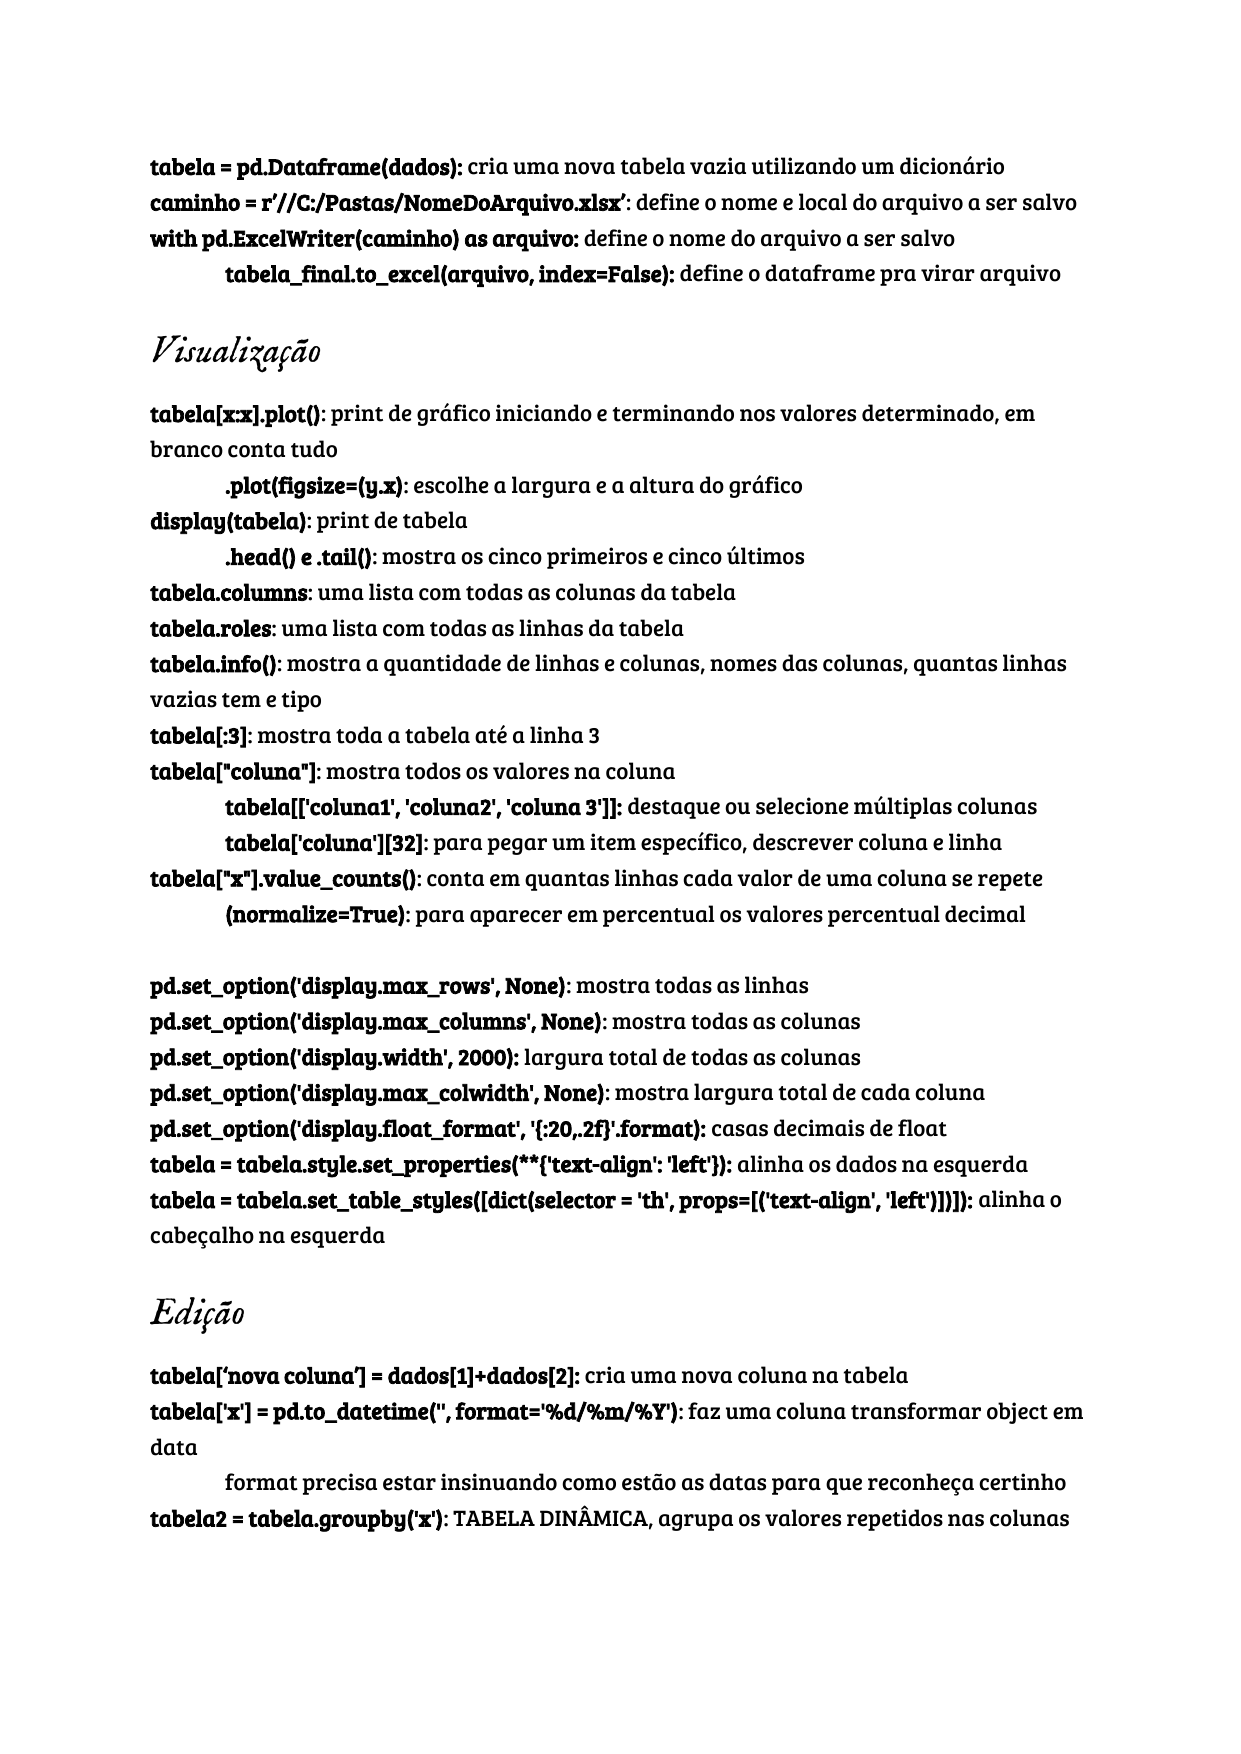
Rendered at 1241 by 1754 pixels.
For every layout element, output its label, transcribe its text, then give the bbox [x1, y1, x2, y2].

text .head() e .tail(): mostra os cinco primeiros e cinco últimos [150, 540, 1090, 571]
text tabela_final.to_excel(arquivo, index=False): define o dataframe pra virar arquivo [150, 257, 1090, 288]
text tabela["x"].value_counts(): conta em quantas linhas cada valor de uma coluna se repete [150, 862, 1090, 893]
text with pd.ExcelWriter(caminho) as arquivo: define o nome do arquivo a ser salvo [150, 221, 1090, 253]
text tabela.columns: uma lista com todas as colunas da tabela [150, 576, 1090, 607]
text tabela['x'] = pd.to_datetime('', format='%d/%m/%Y'): faz uma coluna transformar object em data [150, 1394, 1090, 1461]
text .plot(figsize=(y.x): escolhe a largura e a altura do gráfico [150, 468, 1090, 500]
subtitle Visualização [150, 329, 1090, 376]
text pd.set_option('display.float_format', '{:20,.2f}'.format): casas decimais de float [150, 1112, 1090, 1143]
text tabela.roles: uma lista com todas as linhas da tabela [150, 611, 1090, 643]
text tabela["coluna"]: mostra todos os valores na coluna [150, 754, 1090, 786]
text tabela2 = tabela.groupby('x'): TABELA DINÂMICA, agrupa os valores repetidos nas colunas [150, 1502, 1090, 1533]
text tabela[x:x].plot(): print de gráfico iniciando e terminando nos valores determinado, em branco conta tudo [150, 397, 1090, 464]
text pd.set_option('display.max_columns', None): mostra todas as colunas [150, 1004, 1090, 1036]
subtitle Edição [150, 1290, 1090, 1338]
text tabela = pd.Dataframe(dados): cria uma nova tabela vazia utilizando um dicionário [150, 150, 1090, 181]
text pd.set_option('display.width', 2000): largura total de todas as colunas [150, 1040, 1090, 1071]
text format precisa estar insinuando como estão as datas para que reconheça certinho [150, 1466, 1090, 1497]
text pd.set_option('display.max_colwidth', None): mostra largura total de cada coluna [150, 1076, 1090, 1107]
text tabela['coluna'][32]: para pegar um item específico, descrever coluna e linha [150, 826, 1090, 857]
text tabela[‘nova coluna’] = dados[1]+dados[2]: cria uma nova coluna na tabela [150, 1359, 1090, 1390]
text tabela.info(): mostra a quantidade de linhas e colunas, nomes das colunas, quantas linhas vazias tem e tipo [150, 647, 1090, 714]
text tabela = tabela.set_table_styles([dict(selector = 'th', props=[('text-align', 'left')])]): alinha o cabeçalho na esquerda [150, 1183, 1090, 1250]
text tabela[['coluna1', 'coluna2', 'coluna 3']]: destaque ou selecione múltiplas colunas [150, 790, 1090, 821]
text display(tabela): print de tabela [150, 504, 1090, 535]
text tabela[:3]: mostra toda a tabela até a linha 3 [150, 719, 1090, 750]
text caminho = r’//C:/Pastas/NomeDoArquivo.xlsx’: define o nome e local do arquivo a ser salvo [150, 186, 1090, 217]
text tabela = tabela.style.set_properties(**{'text-align': 'left'}): alinha os dados na esquerda [150, 1147, 1090, 1178]
text pd.set_option('display.max_rows', None): mostra todas as linhas [150, 969, 1090, 1000]
text (normalize=True): para aparecer em percentual os valores percentual decimal [150, 897, 1090, 928]
